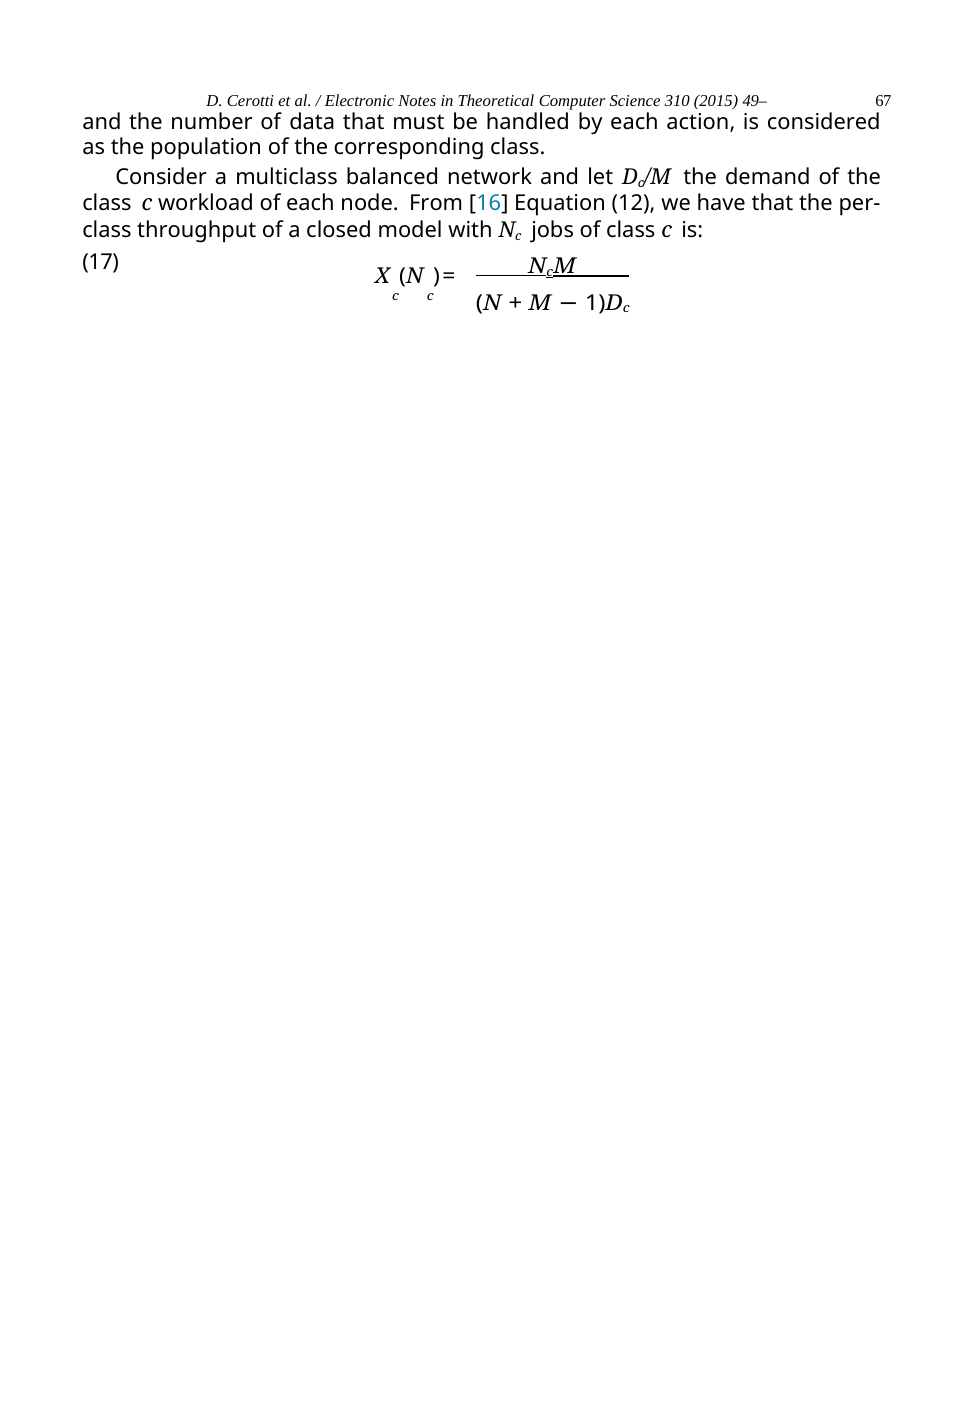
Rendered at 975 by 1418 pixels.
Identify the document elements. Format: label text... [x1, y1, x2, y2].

text Consider a multiclass balanced network and let Dc/M the demand of the class c workload of each node. From [16] Equation (12), we have that the per-class throughput of a closed model with Nc jobs of class c is: [82, 163, 881, 244]
text c c (N + M − 1)Dc [113, 285, 908, 316]
text NcM [476, 259, 908, 277]
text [82, 108, 882, 161]
text (17) [85, 257, 116, 272]
